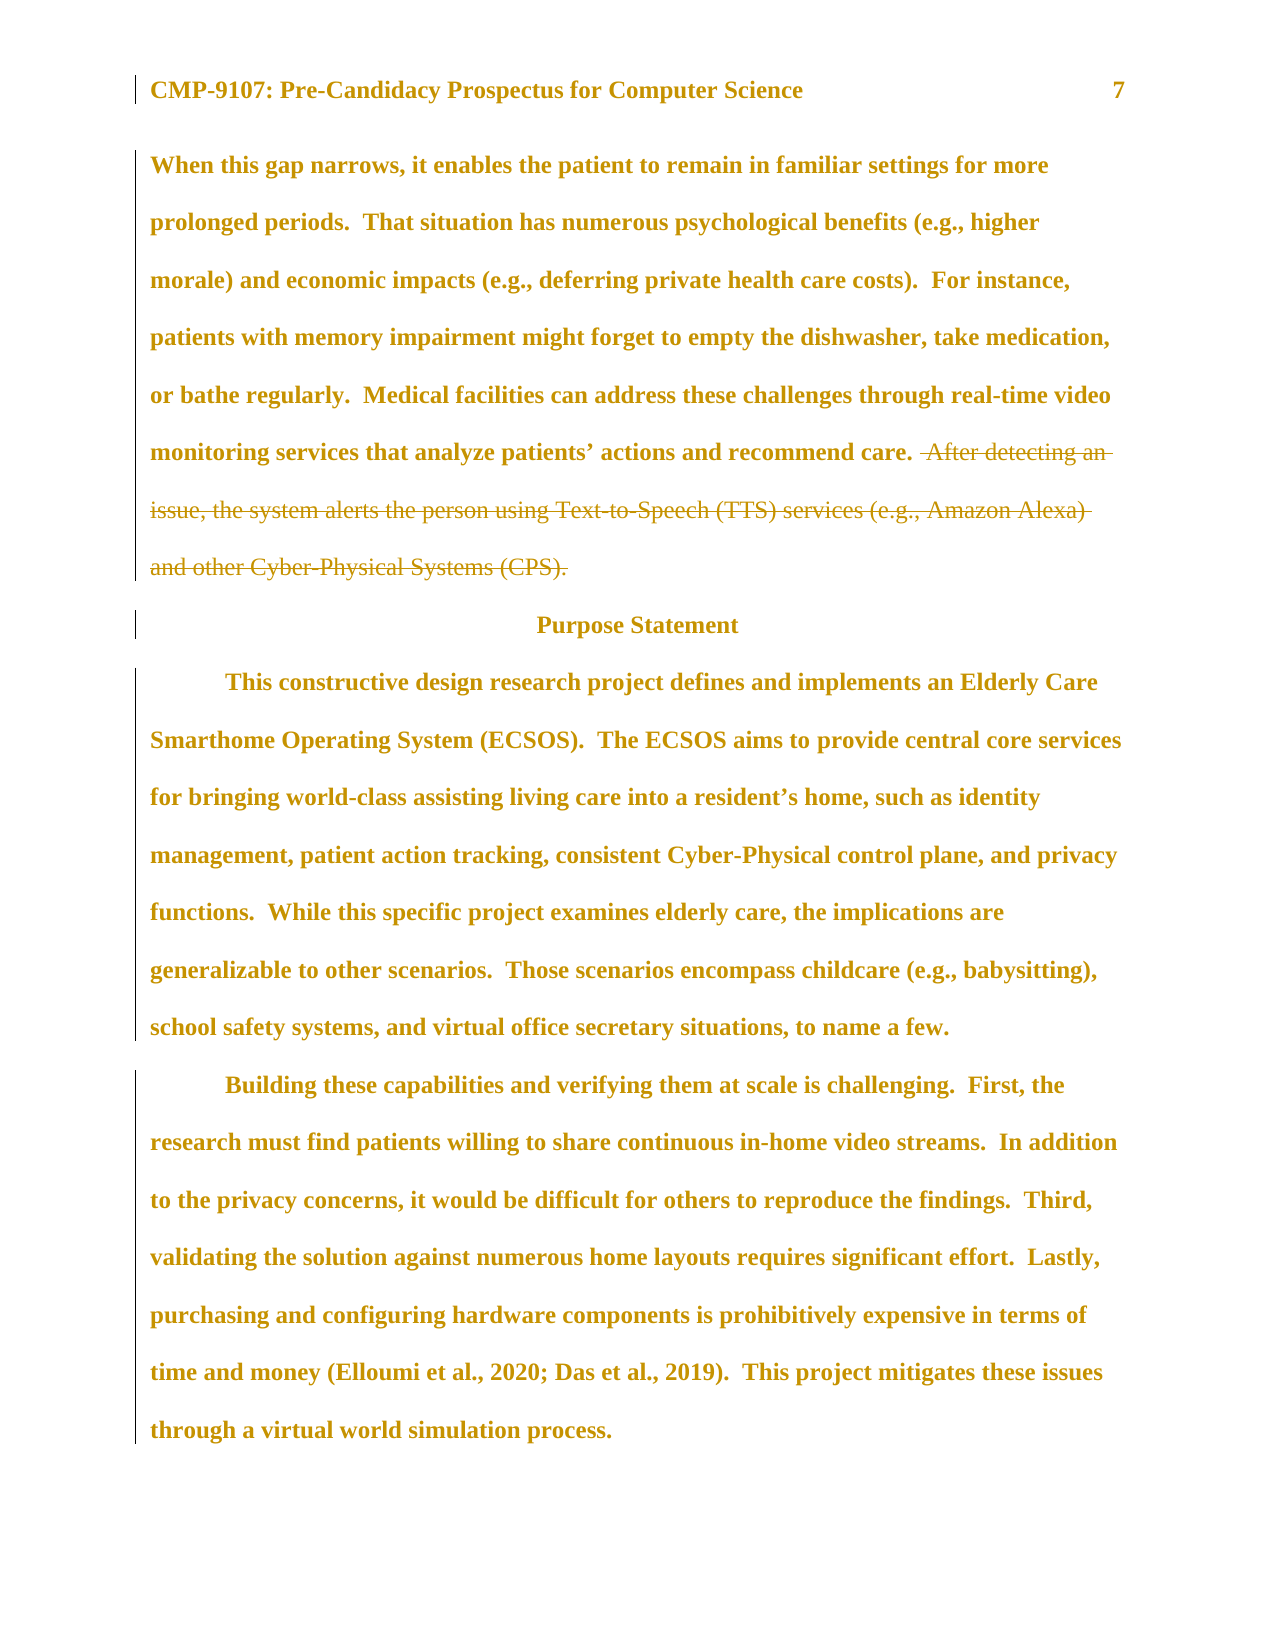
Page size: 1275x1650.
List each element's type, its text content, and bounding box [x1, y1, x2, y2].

subtitle Purpose Statement [150, 610, 1125, 639]
text This constructive design research project defines and implements an Elderly Care Smarthome Operating System (ECSOS). The ECSOS aims to provide central core services for bringing world-class assisting living care into a resident’s home, such as identity management, patient action tracking, consistent Cyber-Physical control plane, and privacy functions. While this specific project examines elderly care, the implications are generalizable to other scenarios. Those scenarios encompass childcare (e.g., babysitting), school safety systems, and virtual office secretary situations, to name a few. [150, 667, 1125, 1041]
text Building these capabilities and verifying them at scale is challenging. First, the research must find patients willing to share continuous in-home video streams. In addition to the privacy concerns, it would be difficult for others to reproduce the findings. Third, validating the solution against numerous home layouts requires significant effort. Lastly, purchasing and configuring hardware components is prohibitively expensive in terms of time and money (Elloumi et al., 2020; Das et al., 2019). This project mitigates these issues through a virtual world simulation process. [150, 1070, 1125, 1444]
